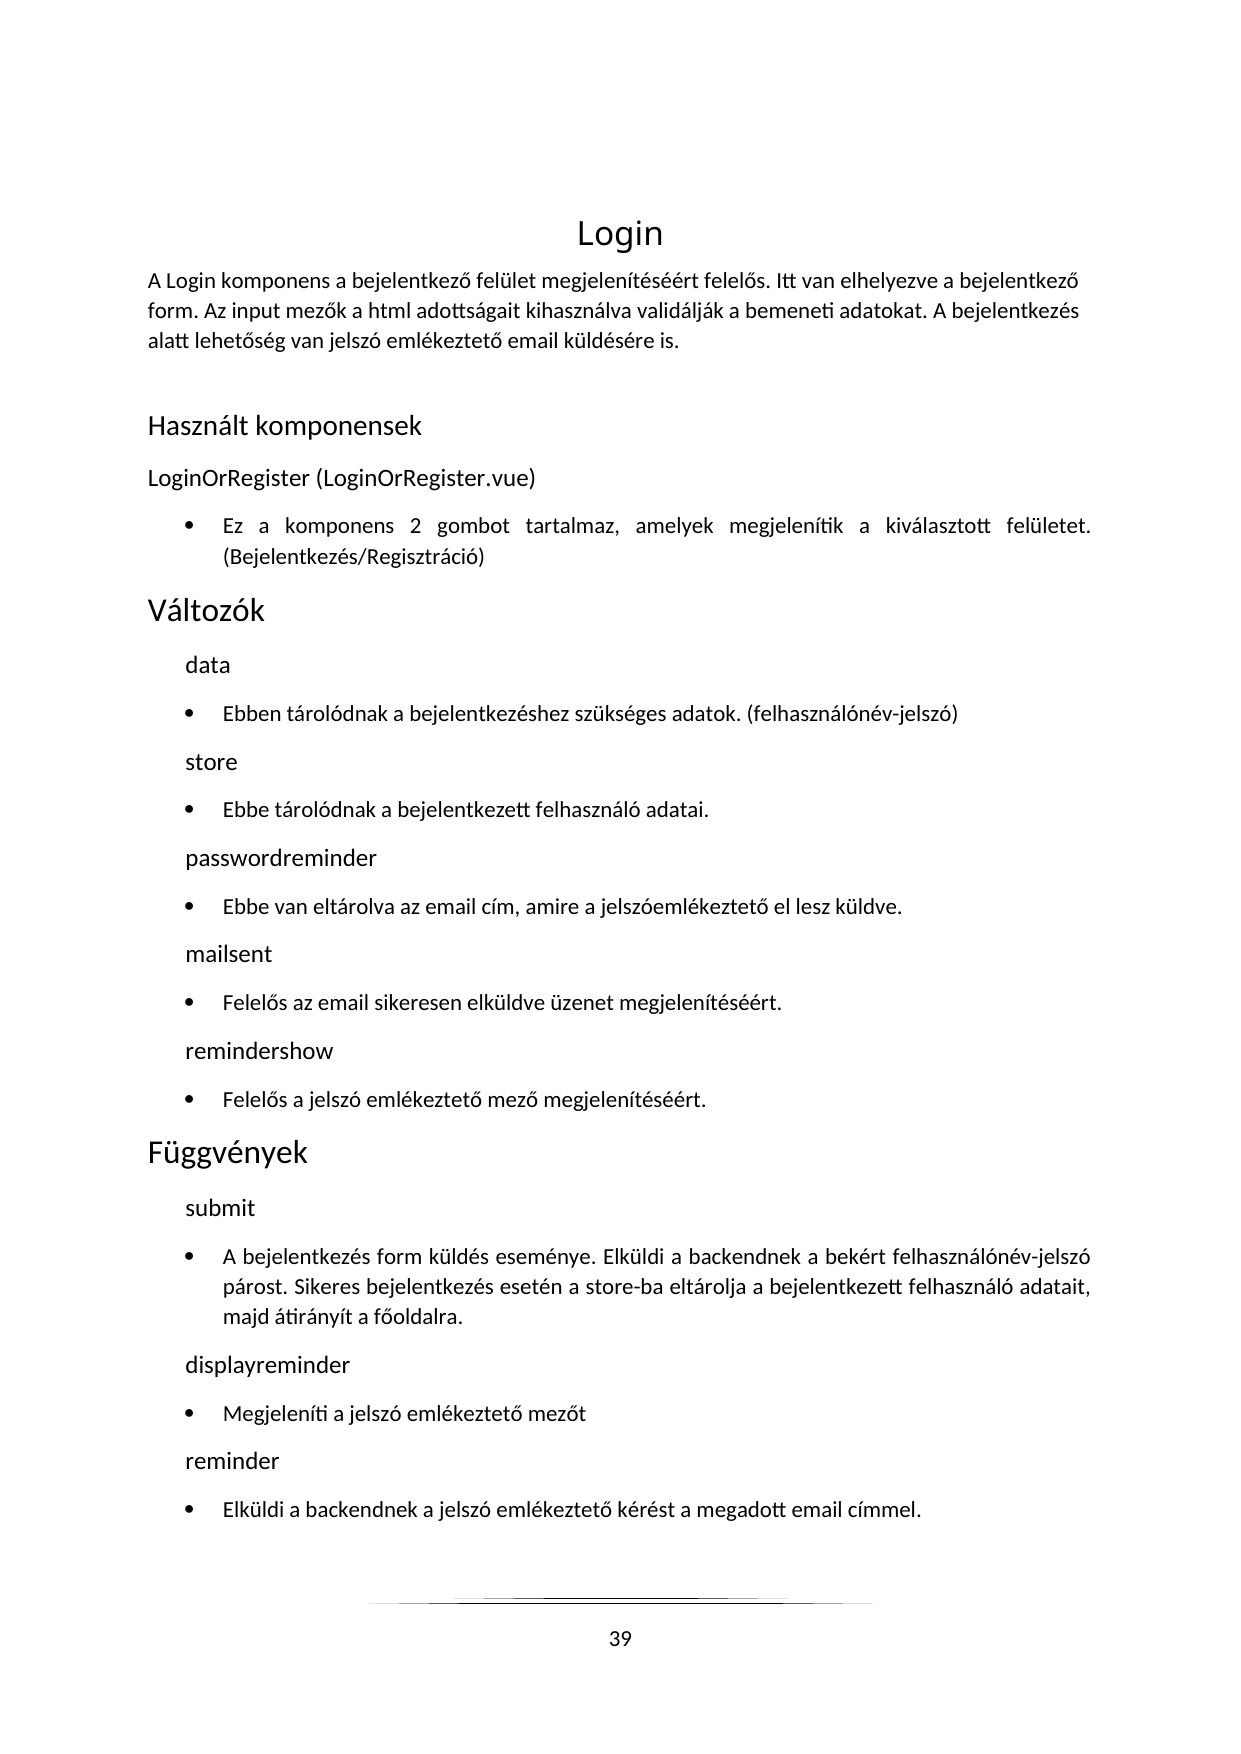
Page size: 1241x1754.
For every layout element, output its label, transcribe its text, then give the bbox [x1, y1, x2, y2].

subtitle Login [148, 210, 1093, 256]
text displayreminder [185, 1349, 1093, 1379]
text Használt komponensek [148, 407, 1093, 442]
list Felelős a jelszó emlékeztető mező megjelenítéséért. [185, 1085, 1093, 1113]
text LoginOrRegister (LoginOrRegister.vue) [148, 462, 1093, 492]
text store [185, 746, 1093, 776]
list Ebbe van eltárolva az email cím, amire a jelszóemlékeztető el lesz küldve. [185, 892, 1093, 920]
list Ebben tárolódnak a bejelentkezéshez szükséges adatok. (felhasználónév-jelszó) [185, 699, 1093, 727]
list Felelős az email sikeresen elküldve üzenet megjelenítéséért. [185, 988, 1093, 1016]
text reminder [185, 1446, 1093, 1476]
text submit [185, 1192, 1093, 1223]
text remindershow [185, 1035, 1093, 1066]
text mailsent [185, 939, 1093, 969]
list Megjeleníti a jelszó emlékeztető mezőt [185, 1399, 1093, 1427]
text Változók [148, 589, 1093, 629]
text data [185, 649, 1093, 680]
text Függvények [148, 1132, 1093, 1172]
list Elküldi a backendnek a jelszó emlékeztető kérést a megadott email címmel. [185, 1495, 1093, 1523]
text A Login komponens a bejelentkező felület megjelenítéséért felelős. Itt van elhelyezve a bejelentkező form. Az input mezők a html adottságait kihasználva validálják a bemeneti adatokat. A bejelentkezés alatt lehetőség van jelszó emlékeztető email küldésére is. [148, 266, 1093, 355]
list Ebbe tárolódnak a bejelentkezett felhasználó adatai. [185, 795, 1093, 823]
list Ez a komponens 2 gombot tartalmaz, amelyek megjelenítik a kiválasztott felületet. (Bejelentkezés/Regisztráció) [185, 512, 1093, 570]
list A bejelentkezés form küldés eseménye. Elküldi a backendnek a bekért felhasználónév-jelszó párost. Sikeres bejelentkezés esetén a store-ba eltárolja a bejelentkezett felhasználó adatait, majd átirányít a főoldalra. [185, 1242, 1093, 1330]
text passwordreminder [185, 842, 1093, 873]
